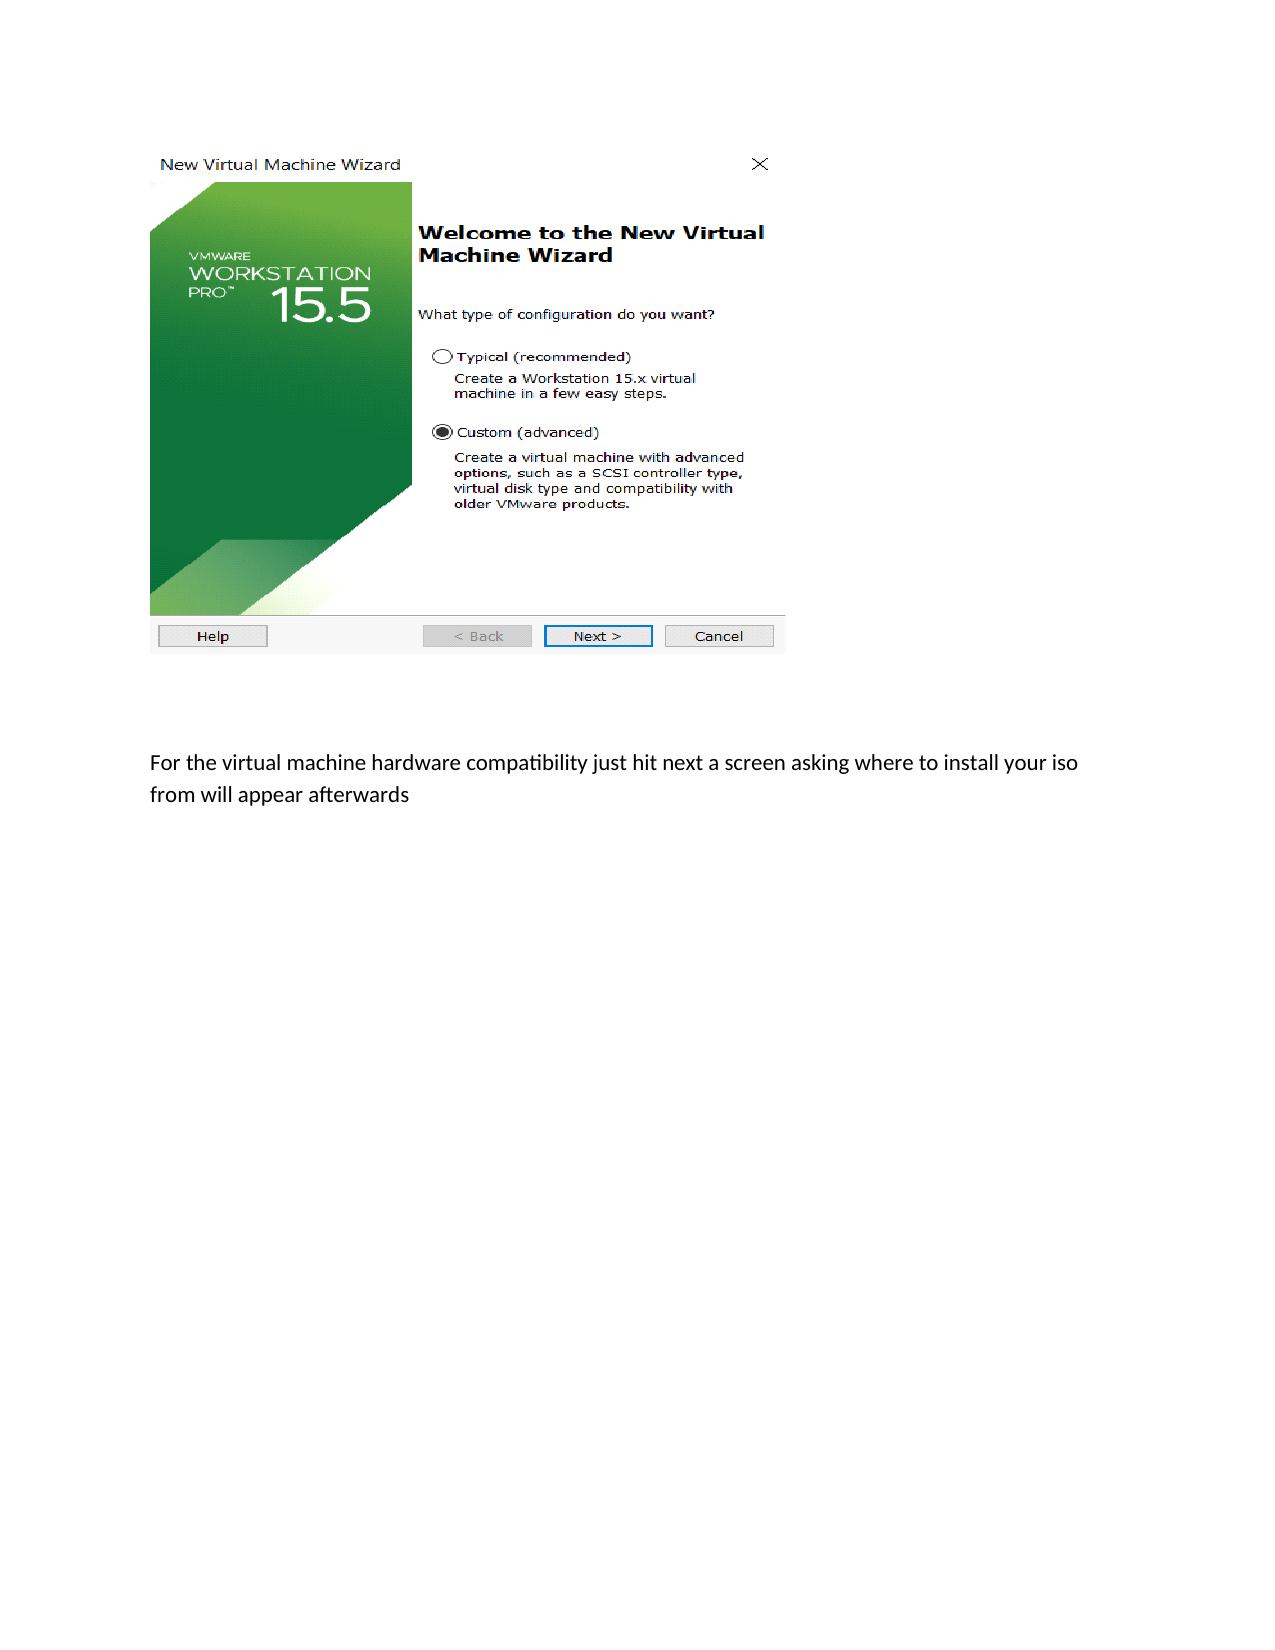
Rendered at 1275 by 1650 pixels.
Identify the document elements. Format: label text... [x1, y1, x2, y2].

text For the virtual machine hardware compatibility just hit next a screen asking where to install your iso from will appear afterwards [150, 748, 1125, 808]
picture [150, 150, 786, 654]
